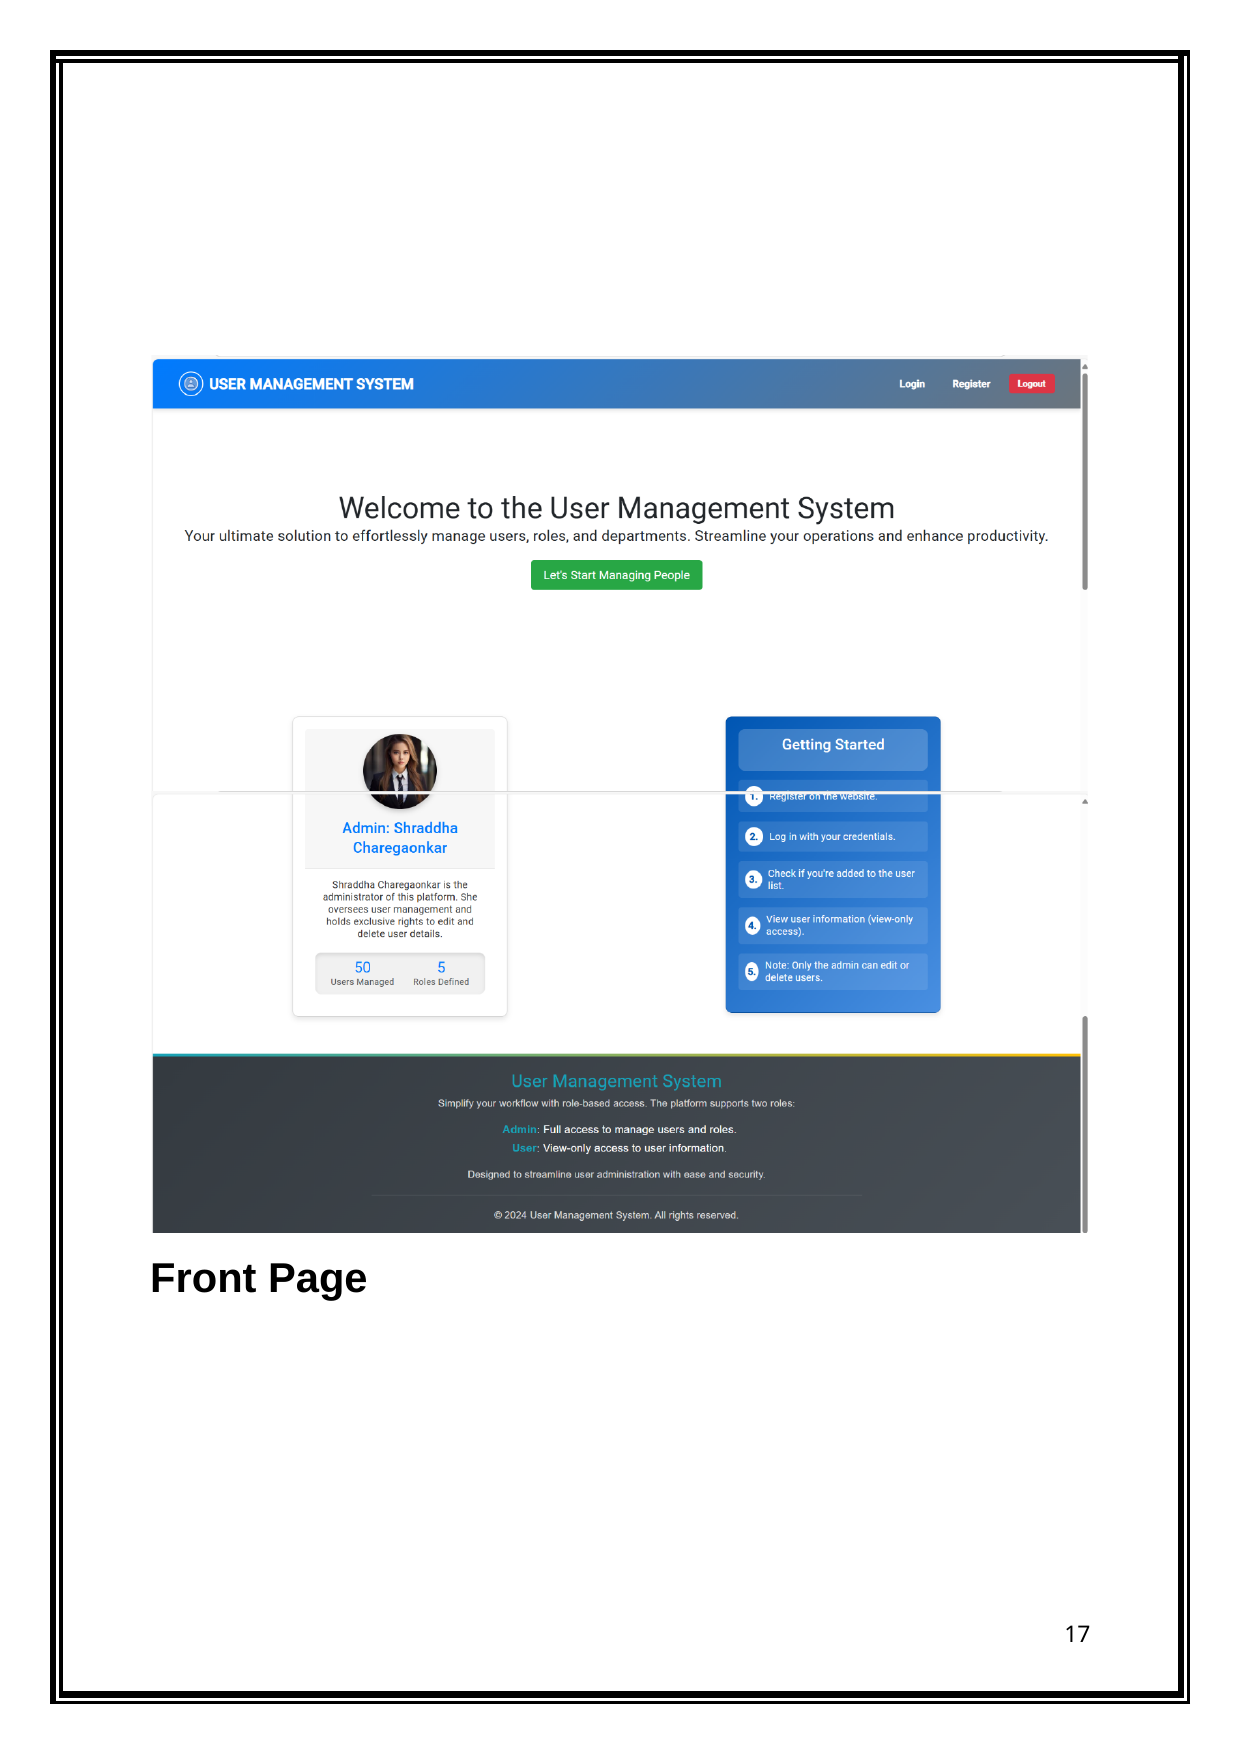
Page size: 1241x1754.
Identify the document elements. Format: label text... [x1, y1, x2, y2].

picture [150, 355, 1087, 1232]
